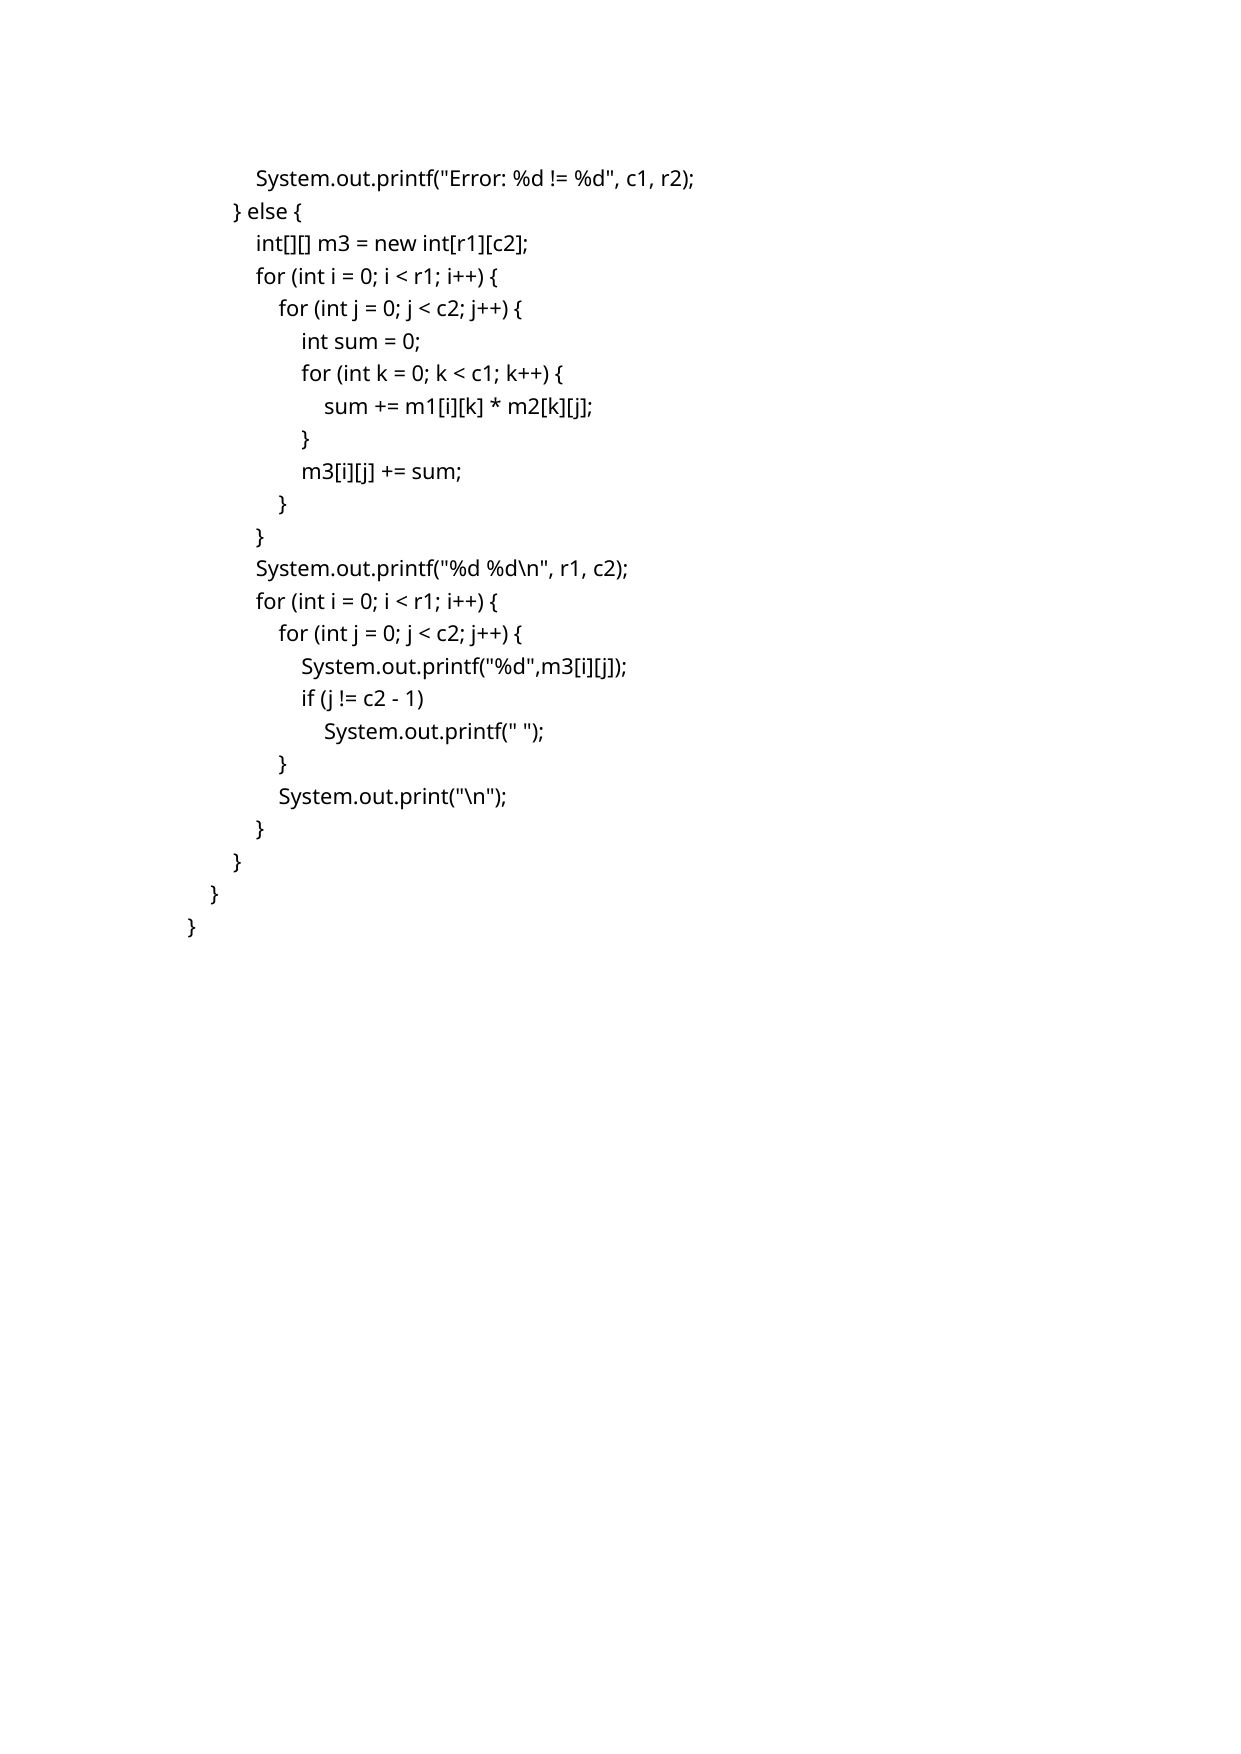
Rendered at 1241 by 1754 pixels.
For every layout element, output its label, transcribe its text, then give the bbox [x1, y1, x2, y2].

text } [187, 519, 1053, 552]
text for (int k = 0; k < c1; k++) { [187, 357, 1053, 389]
text System.out.printf(" "); [187, 714, 1053, 747]
text for (int j = 0; j < c2; j++) { [187, 617, 1053, 649]
text } [187, 487, 1053, 519]
text } [187, 844, 1053, 877]
text } [187, 422, 1053, 454]
text for (int i = 0; i < r1; i++) { [187, 584, 1053, 617]
text System.out.printf("%d %d\n", r1, c2); [187, 552, 1053, 584]
text } [187, 747, 1053, 779]
text sum += m1[i][k] * m2[k][j]; [187, 389, 1053, 422]
text if (j != c2 - 1) [187, 682, 1053, 714]
text System.out.print("\n"); [187, 779, 1053, 812]
text int sum = 0; [187, 324, 1053, 357]
text } [187, 909, 1053, 942]
text } [187, 812, 1053, 844]
text System.out.printf("Error: %d != %d", c1, r2); [187, 162, 1053, 194]
text m3[i][j] += sum; [187, 454, 1053, 487]
text for (int i = 0; i < r1; i++) { [187, 259, 1053, 292]
text int[][] m3 = new int[r1][c2]; [187, 227, 1053, 259]
text System.out.printf("%d",m3[i][j]); [187, 649, 1053, 682]
text } [187, 877, 1053, 909]
text for (int j = 0; j < c2; j++) { [187, 292, 1053, 324]
text } else { [187, 194, 1053, 227]
